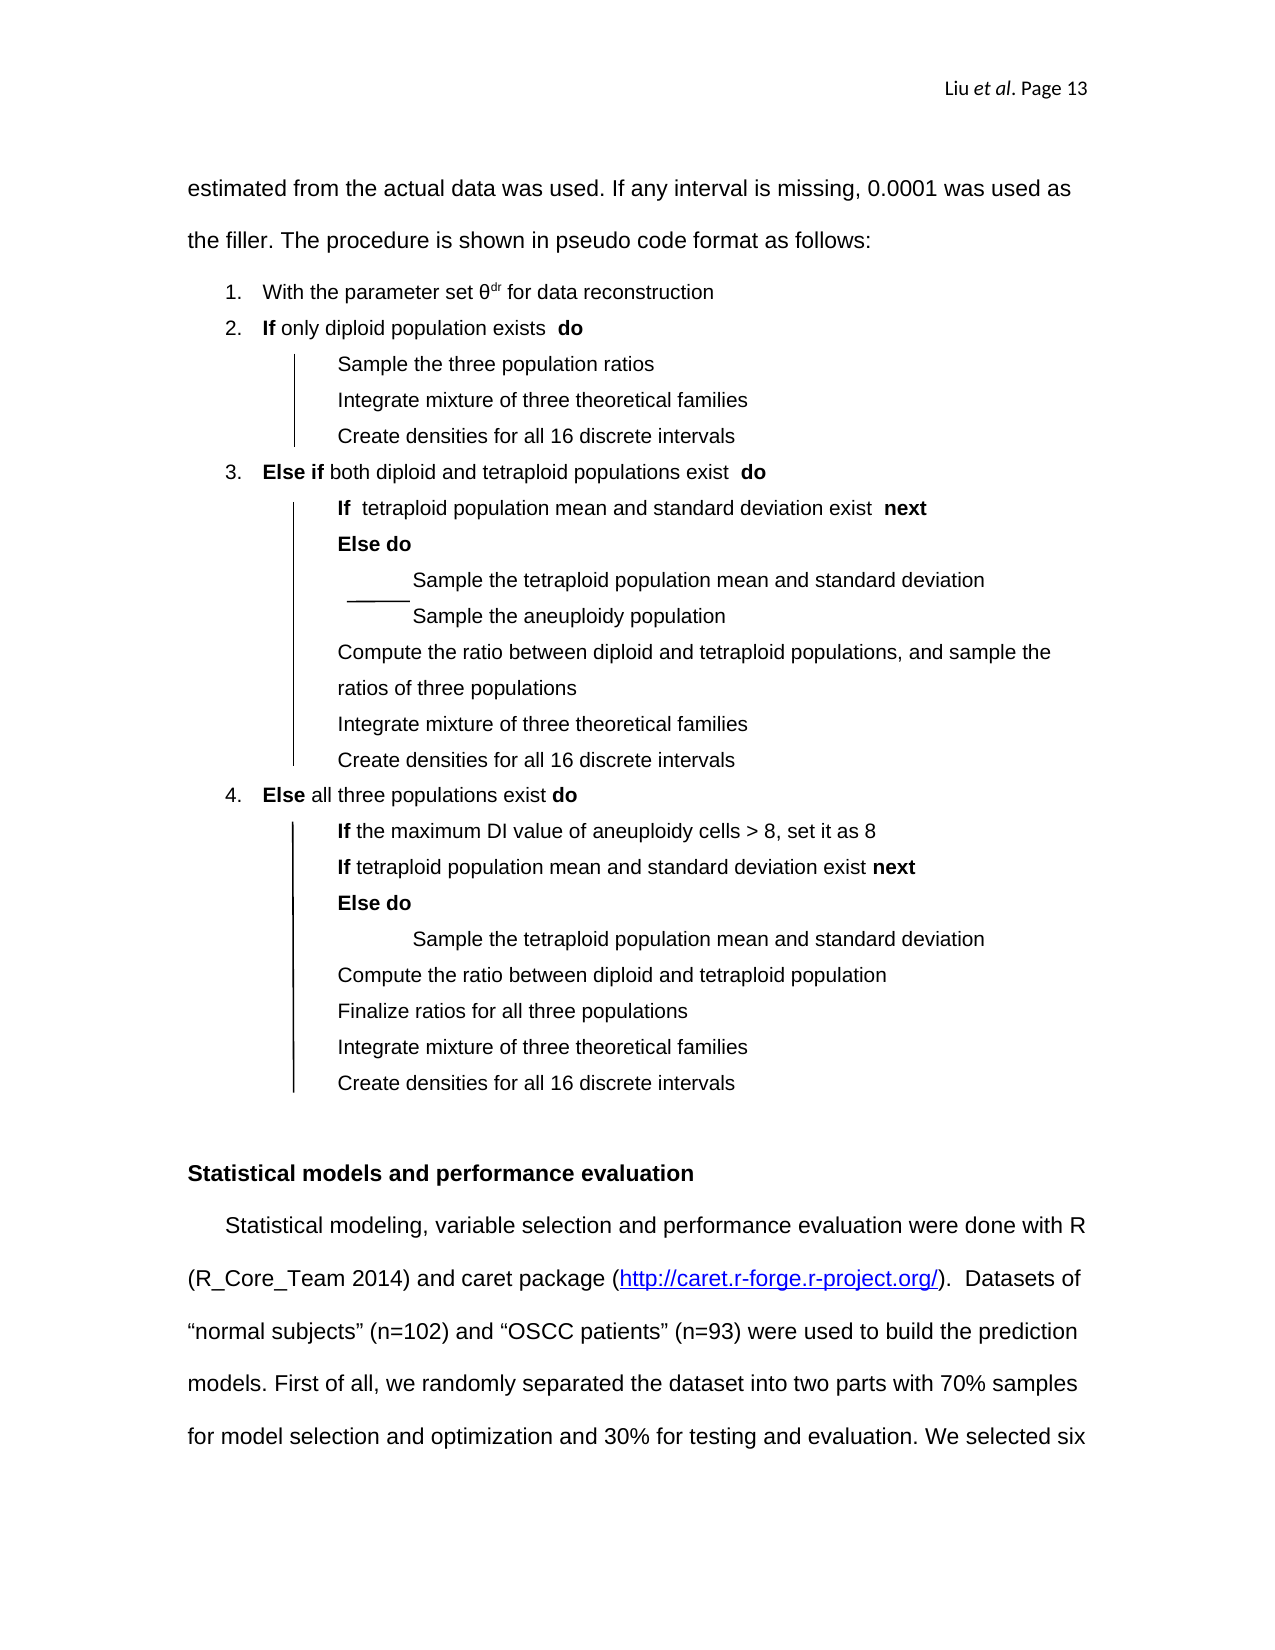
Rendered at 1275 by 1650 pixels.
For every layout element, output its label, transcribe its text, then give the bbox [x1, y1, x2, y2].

text Integrate mixture of three theoretical families [337, 711, 1087, 735]
list With the parameter set θdr for data reconstruction [225, 280, 1087, 304]
text If tetraploid population mean and standard deviation exist next [337, 855, 1087, 879]
text Sample the tetraploid population mean and standard deviation [337, 927, 1087, 951]
text Sample the three population ratios [337, 352, 1087, 376]
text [187, 1212, 1087, 1449]
text If the maximum DI value of aneuploidy cells > 8, set it as 8 [337, 819, 1087, 843]
text Else do [337, 532, 1087, 556]
text Create densities for all 16 discrete intervals [337, 424, 1087, 448]
list Else all three populations exist do [225, 783, 1087, 807]
list If only diploid population exists do [225, 316, 1087, 340]
text Integrate mixture of three theoretical families [337, 388, 1087, 412]
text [187, 175, 1087, 254]
text Create densities for all 16 discrete intervals [337, 1071, 1087, 1095]
text Compute the ratio between diploid and tetraploid population [337, 963, 1087, 987]
text Create densities for all 16 discrete intervals [337, 747, 1087, 771]
text Integrate mixture of three theoretical families [337, 1035, 1087, 1059]
text Sample the aneuploidy population [337, 604, 1087, 628]
text Else do [337, 891, 1087, 915]
text Statistical models and performance evaluation [187, 1159, 1087, 1186]
list Else if both diploid and tetraploid populations exist do [225, 460, 1087, 484]
text Sample the tetraploid population mean and standard deviation [337, 568, 1087, 592]
text If tetraploid population mean and standard deviation exist next [337, 496, 1087, 520]
text Finalize ratios for all three populations [337, 999, 1087, 1023]
text Compute the ratio between diploid and tetraploid populations, and sample the ratios of three populations [337, 639, 1087, 699]
